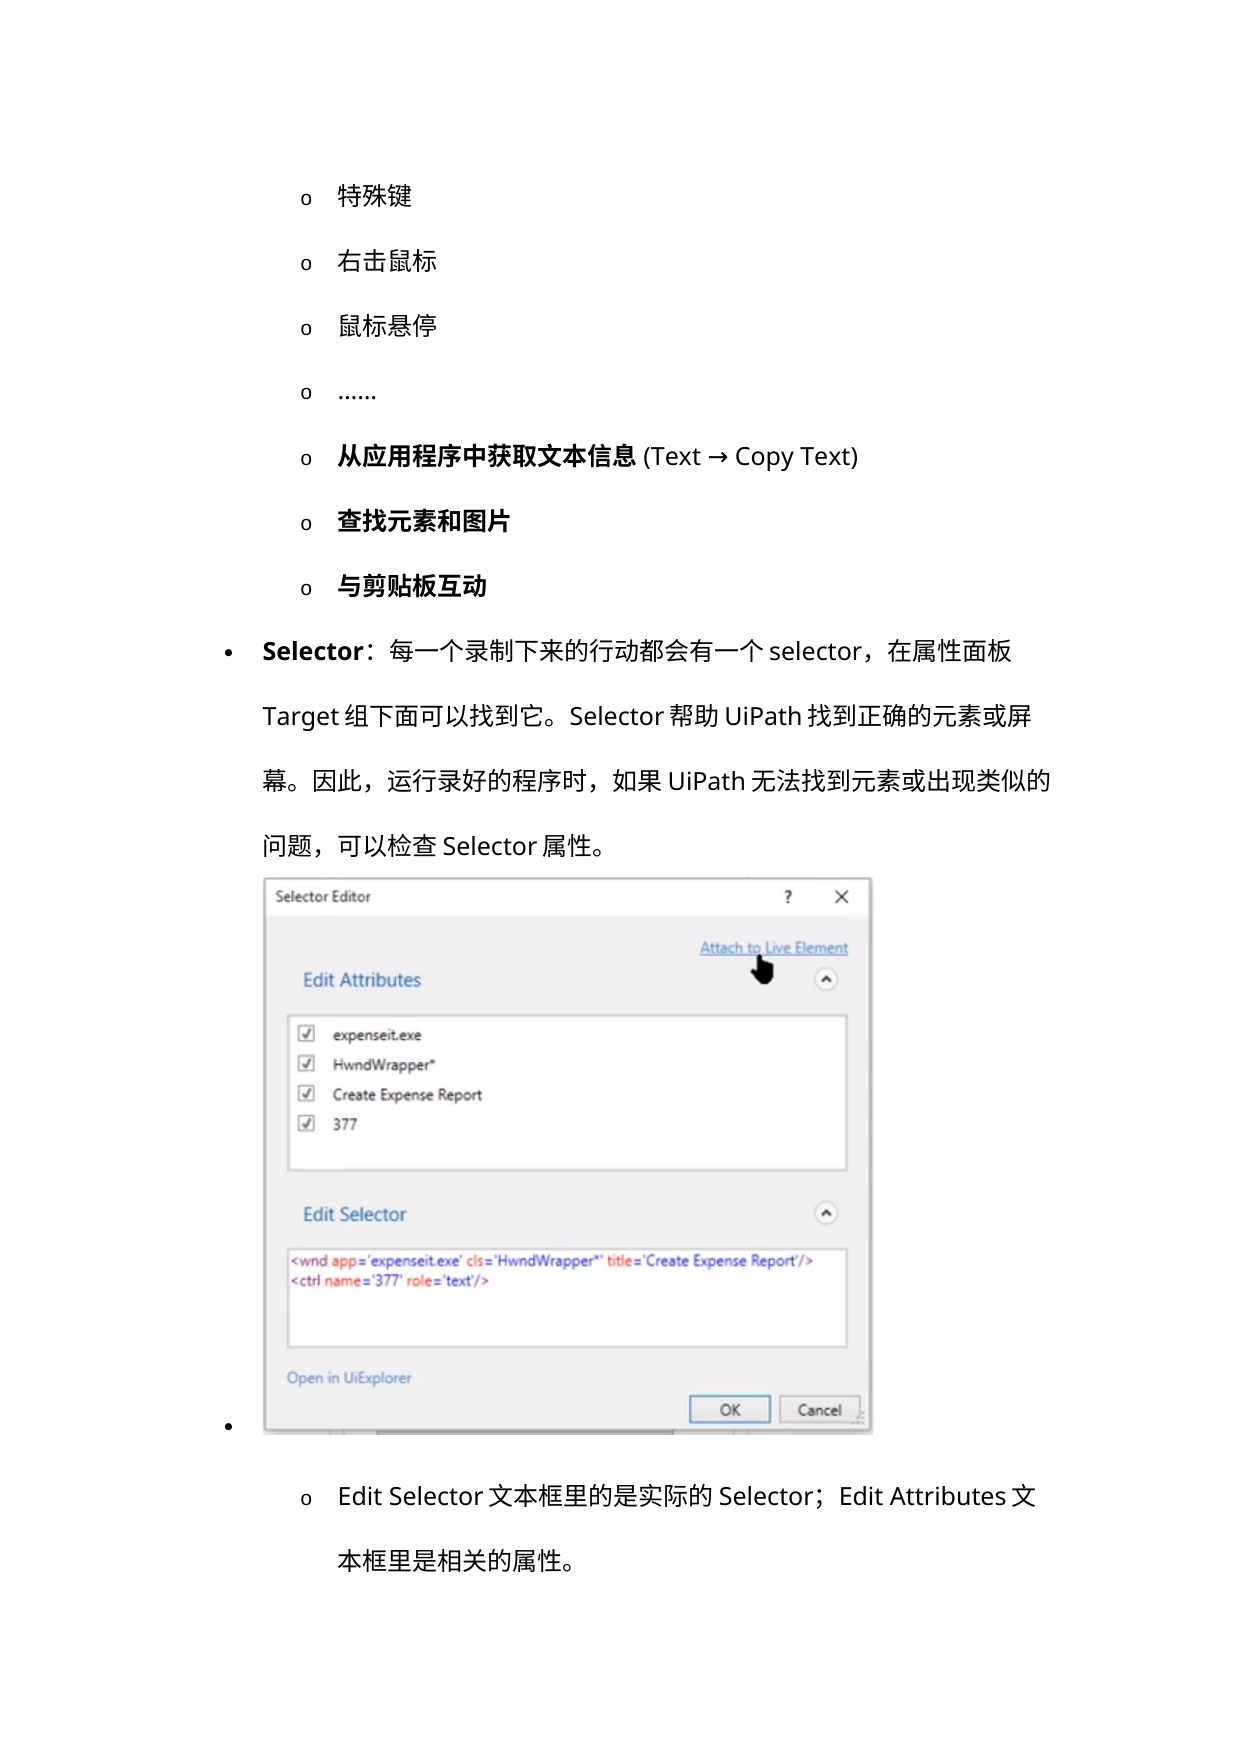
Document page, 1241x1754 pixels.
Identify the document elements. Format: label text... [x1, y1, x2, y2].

list 特殊键 [300, 162, 1053, 227]
list …… [300, 357, 1053, 422]
list 与剪贴板互动 [300, 552, 1053, 617]
list 从应用程序中获取文本信息 (Text → Copy Text) [300, 422, 1053, 487]
list 右击鼠标 [300, 227, 1053, 292]
list 查找元素和图片 [300, 487, 1053, 552]
picture [262, 877, 874, 1435]
list Selector：每一个录制下来的行动都会有一个selector，在属性面板Target组下面可以找到它。Selector帮助UiPath找到正确的元素或屏幕。因此，运行录好的程序时，如果UiPath无法找到元素或出现类似的问题，可以检查Selector属性。 [225, 617, 1053, 877]
list 鼠标悬停 [300, 292, 1053, 357]
list Edit Selector文本框里的是实际的Selector；Edit Attributes文本框里是相关的属性。 [300, 1462, 1053, 1592]
